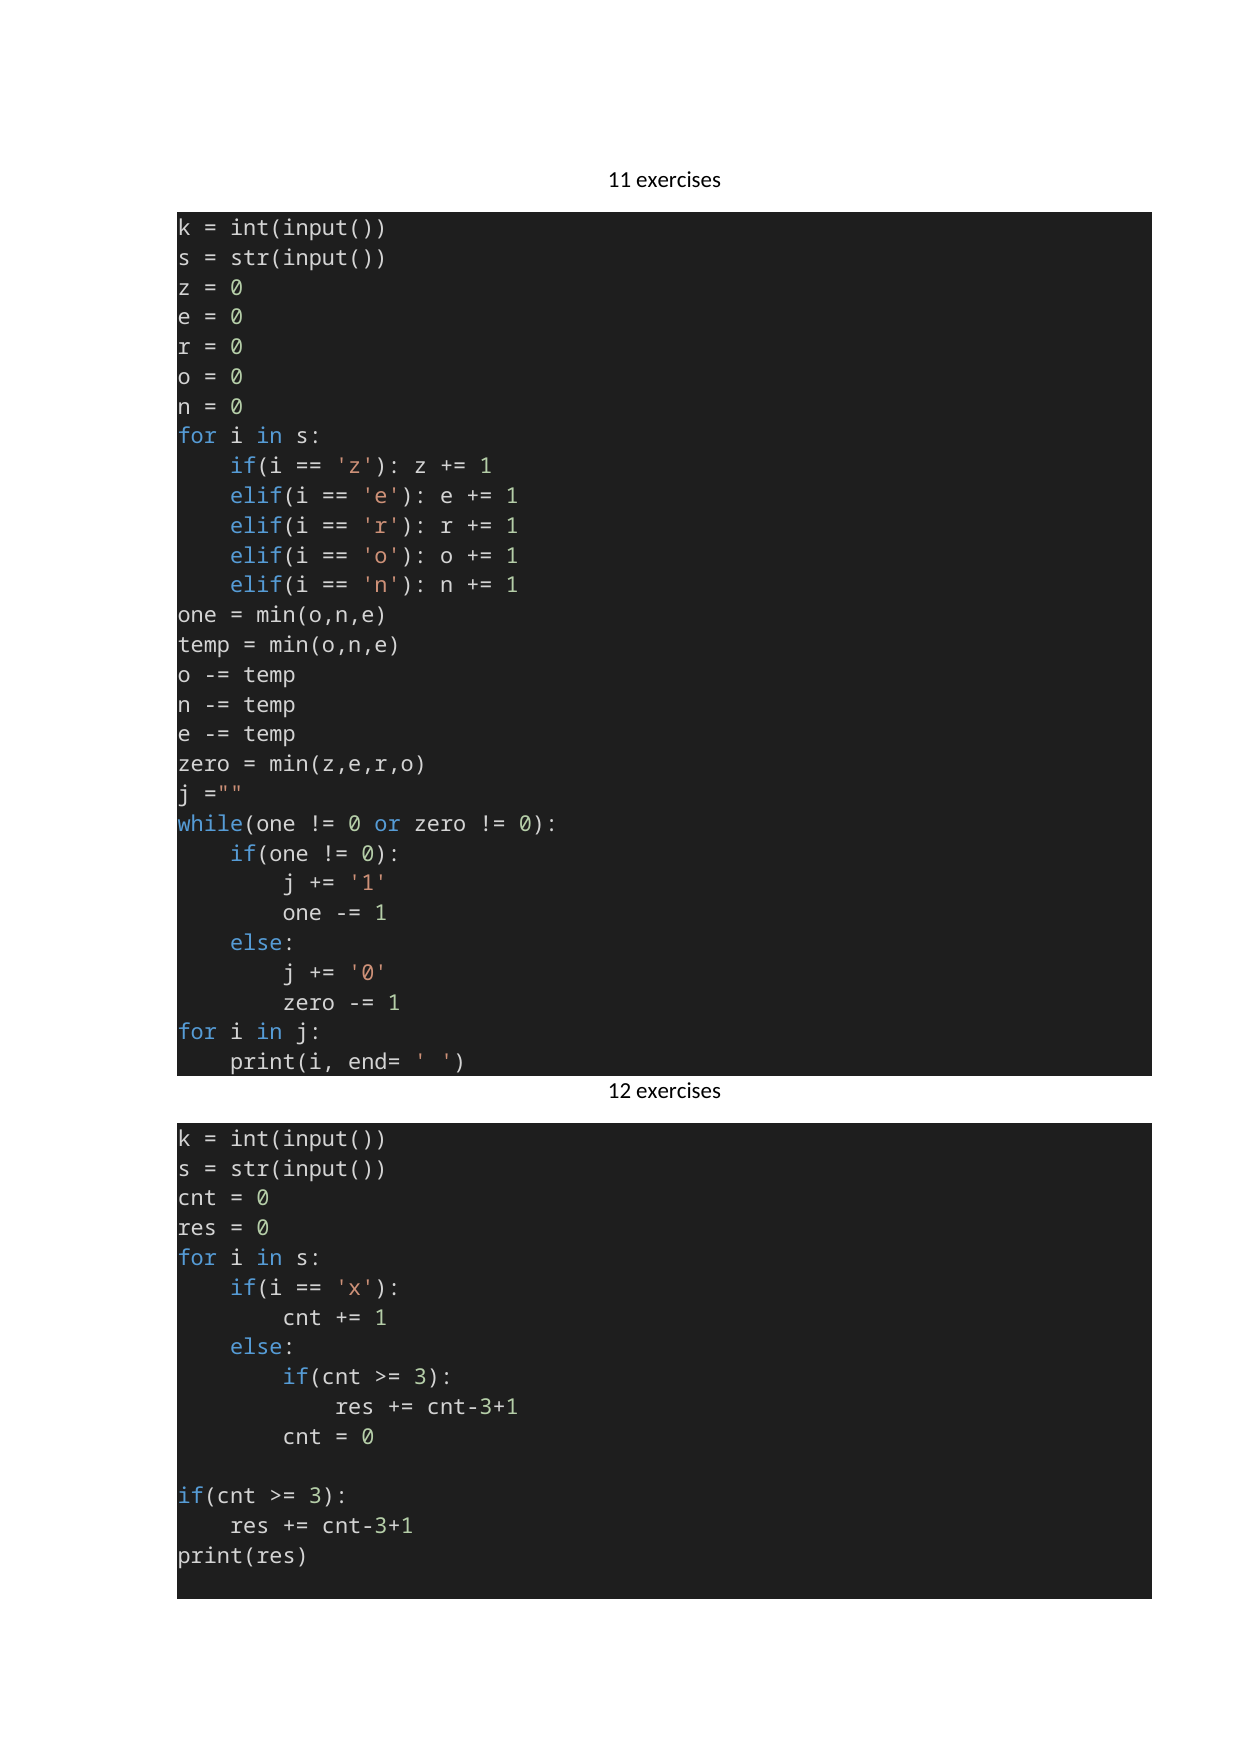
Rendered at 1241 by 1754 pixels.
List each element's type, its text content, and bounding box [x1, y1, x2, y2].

text if(cnt >= 3): [177, 1361, 1152, 1391]
text for i in j: [177, 1016, 1152, 1046]
text 11 exercises [177, 165, 1152, 193]
text one = min(o,n,e) [177, 599, 1152, 629]
text if(i == 'z'): z += 1 [177, 450, 1152, 480]
text cnt += 1 [177, 1301, 1152, 1331]
text n -= temp [177, 688, 1152, 718]
text 12 exercises [177, 1076, 1152, 1104]
text for i in s: [177, 1242, 1152, 1272]
text k = int(input()) [177, 1123, 1152, 1152]
text o = 0 [177, 361, 1152, 391]
text res = 0 [177, 1212, 1152, 1242]
text res += cnt-3+1 [177, 1510, 1152, 1540]
text s = str(input()) [177, 1152, 1152, 1182]
text zero = min(z,e,r,o) [177, 748, 1152, 778]
text elif(i == 'n'): n += 1 [177, 569, 1152, 599]
text j ="" [177, 778, 1152, 808]
text zero -= 1 [177, 986, 1152, 1016]
text cnt = 0 [177, 1182, 1152, 1212]
text j += '0' [177, 957, 1152, 986]
text if(one != 0): [177, 837, 1152, 867]
text k = int(input()) [177, 212, 1152, 242]
text j += '1' [177, 867, 1152, 897]
text for i in s: [177, 420, 1152, 450]
text print(i, end= ' ') [177, 1046, 1152, 1076]
text res += cnt-3+1 [177, 1391, 1152, 1421]
text else: [177, 1331, 1152, 1361]
text cnt = 0 [177, 1421, 1152, 1450]
text n = 0 [177, 391, 1152, 420]
text print(res) [177, 1540, 1152, 1569]
text if(i == 'x'): [177, 1272, 1152, 1301]
text e = 0 [177, 301, 1152, 331]
text z = 0 [177, 271, 1152, 301]
text one -= 1 [177, 897, 1152, 927]
text e -= temp [177, 718, 1152, 748]
text temp = min(o,n,e) [177, 629, 1152, 659]
text while(one != 0 or zero != 0): [177, 808, 1152, 837]
text r = 0 [177, 331, 1152, 361]
text o -= temp [177, 659, 1152, 688]
text elif(i == 'r'): r += 1 [177, 510, 1152, 539]
text else: [177, 927, 1152, 957]
text elif(i == 'o'): o += 1 [177, 539, 1152, 569]
text if(cnt >= 3): [177, 1480, 1152, 1510]
text s = str(input()) [177, 242, 1152, 271]
text elif(i == 'e'): e += 1 [177, 480, 1152, 510]
